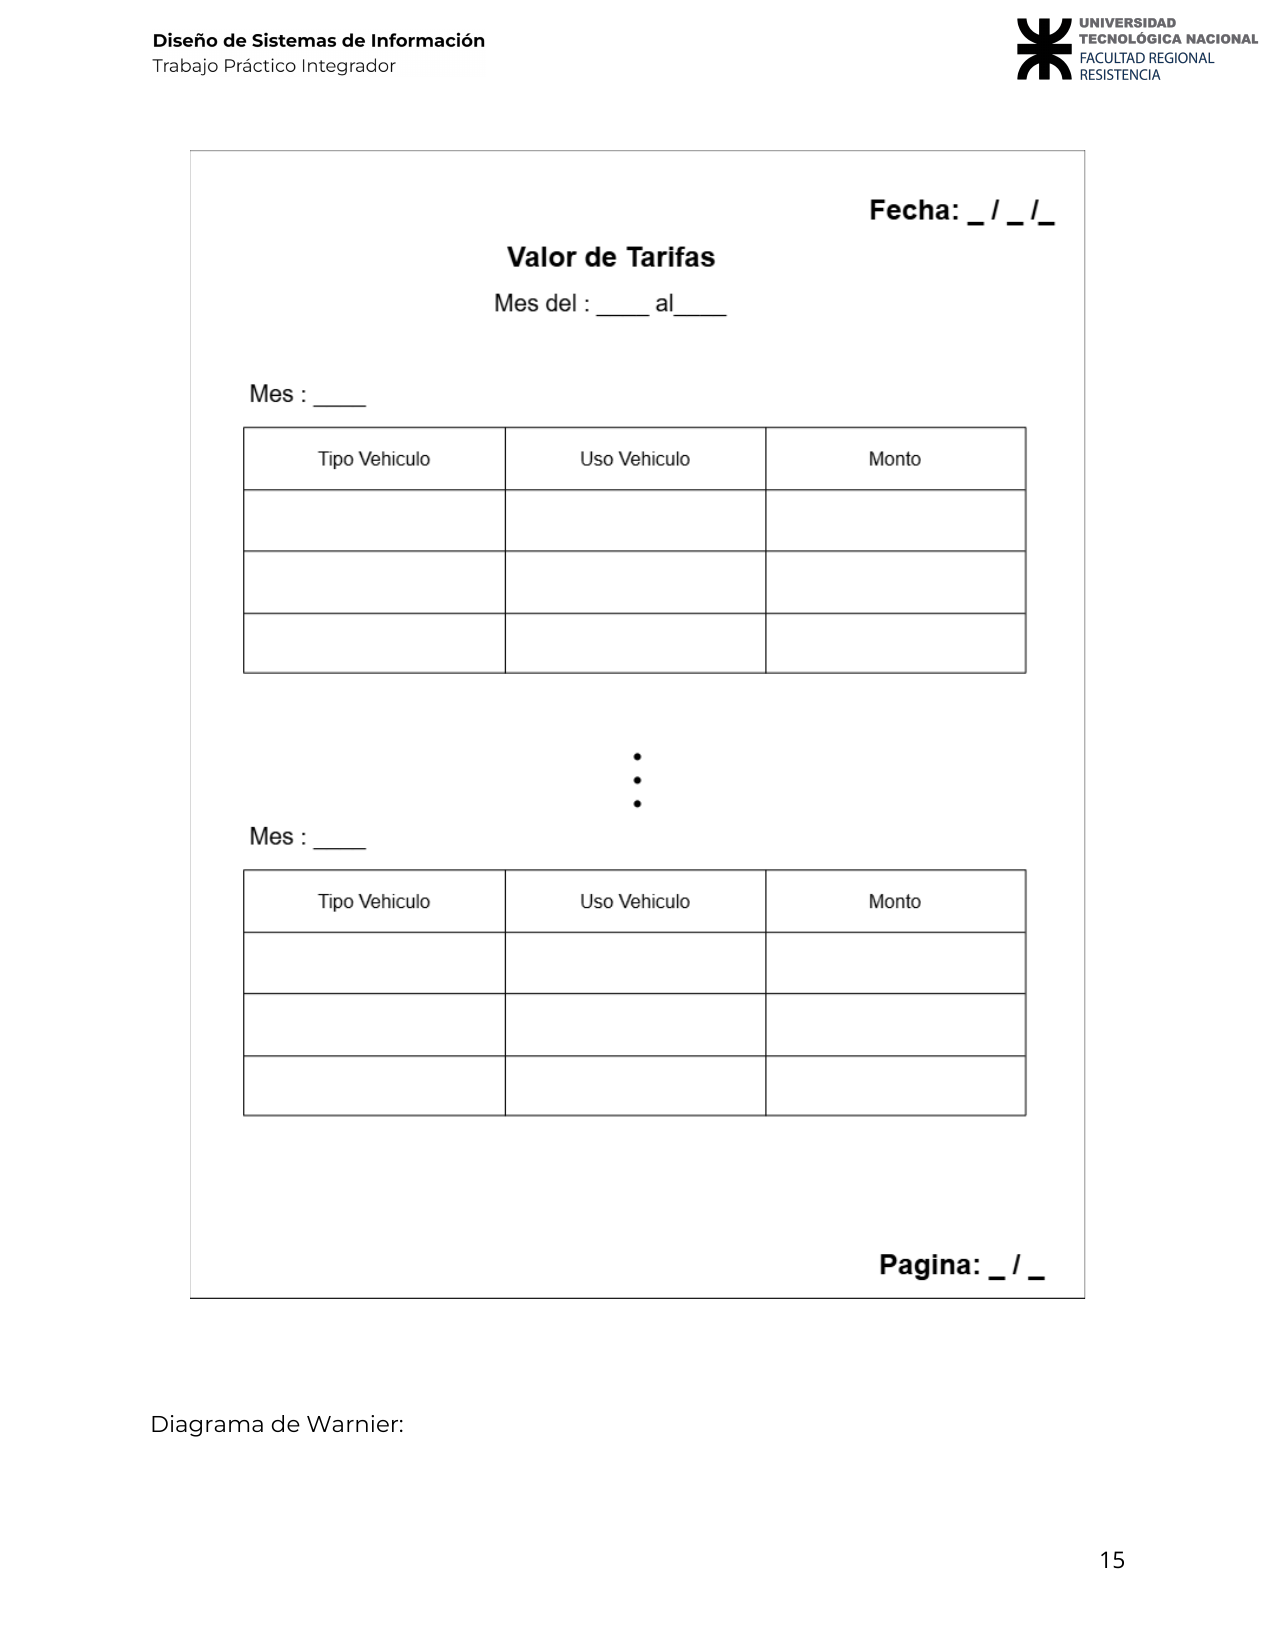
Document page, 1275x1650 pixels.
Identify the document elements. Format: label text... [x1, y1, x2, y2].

picture [190, 150, 1086, 1299]
text Diagrama de Warnier: [150, 1411, 1125, 1439]
picture [150, 29, 487, 77]
picture [1017, 18, 1259, 80]
